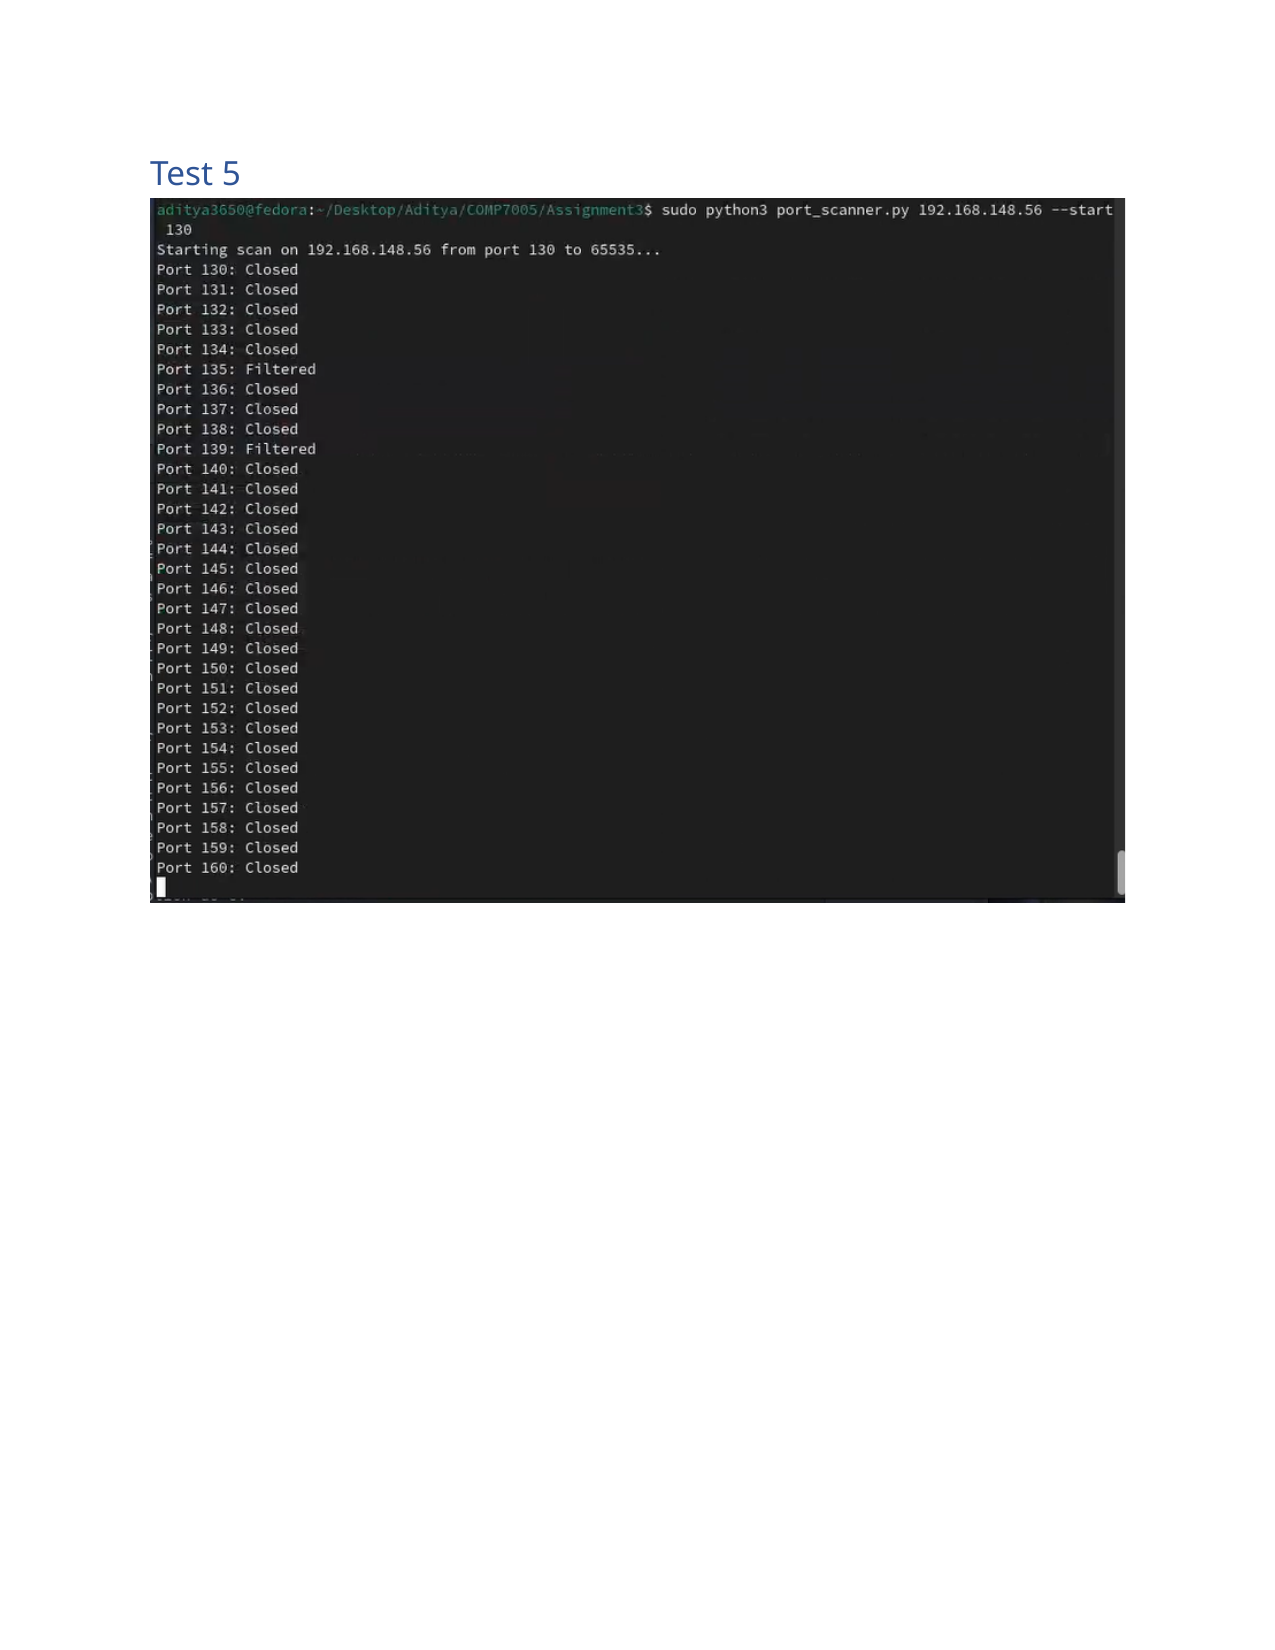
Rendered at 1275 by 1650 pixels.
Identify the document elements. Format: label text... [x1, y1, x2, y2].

subtitle Test 5 [150, 150, 1125, 195]
picture [150, 198, 1125, 903]
